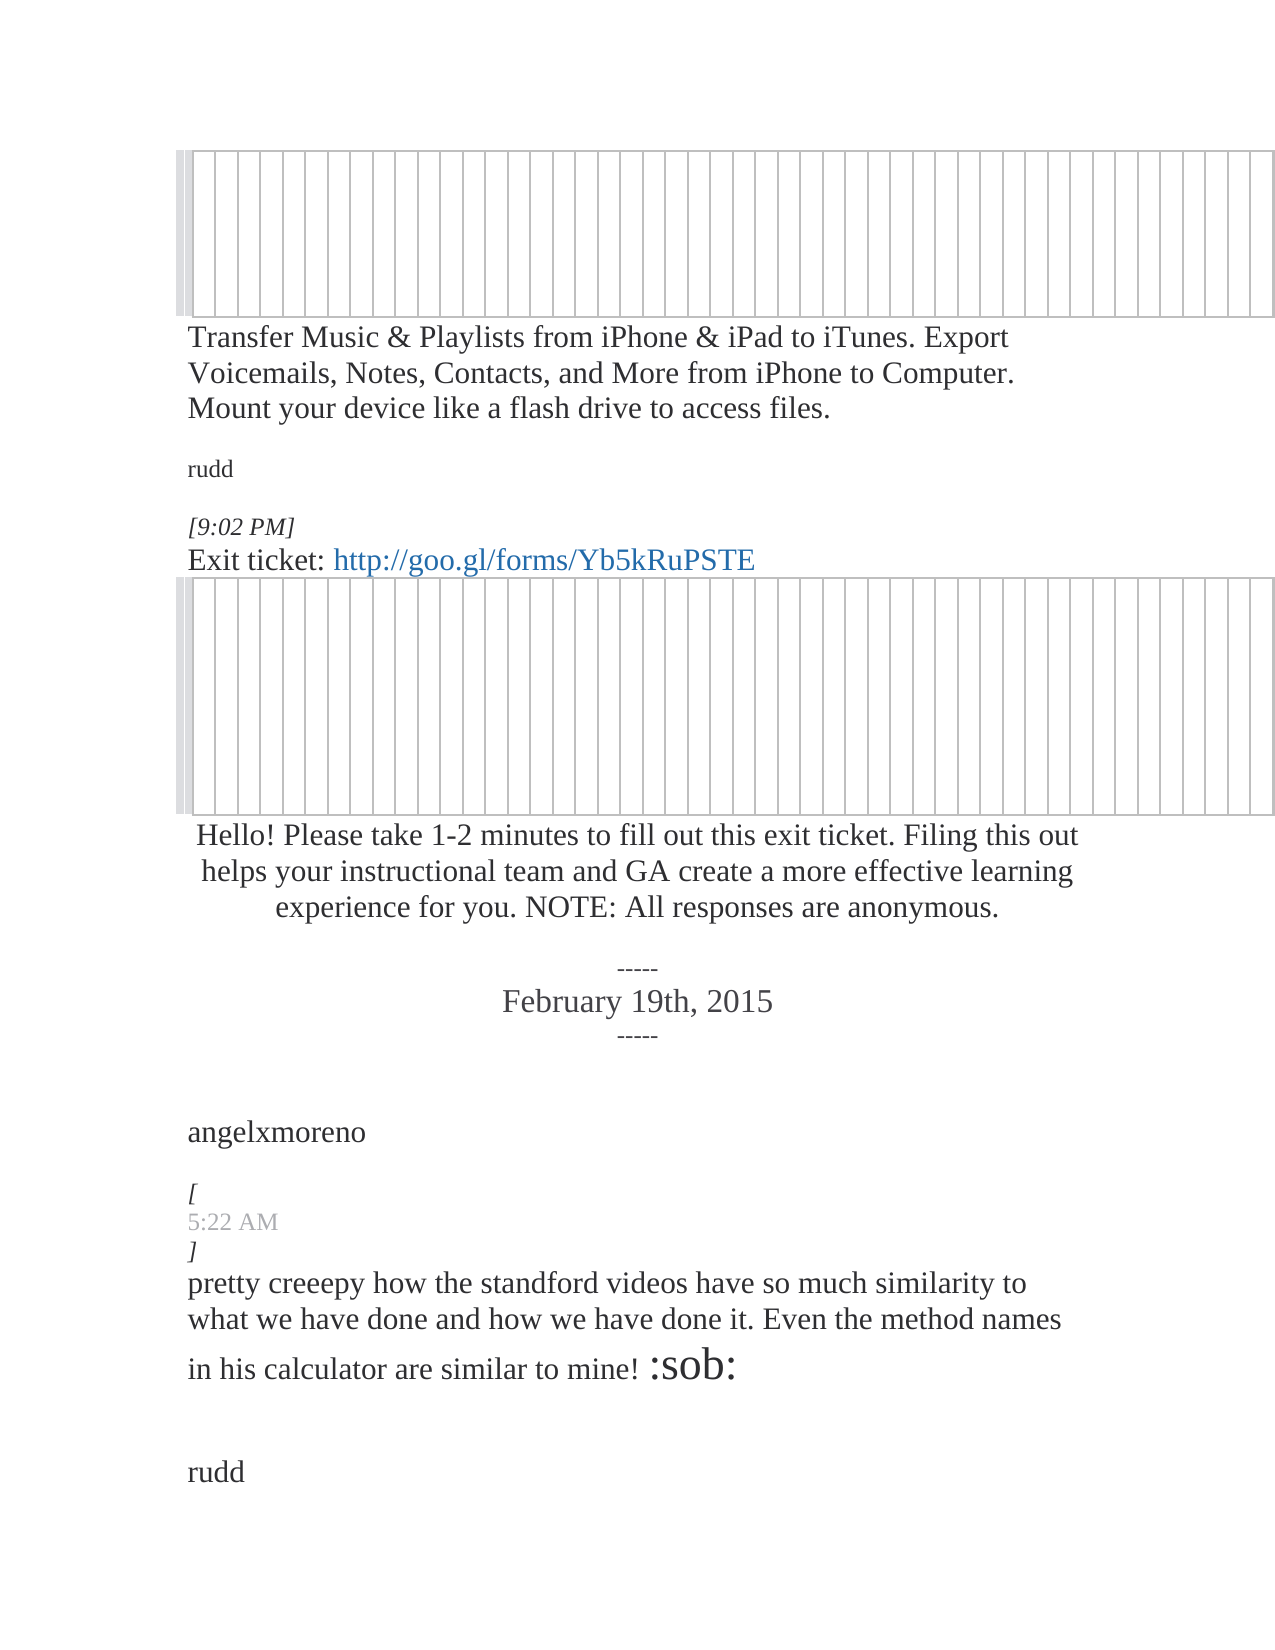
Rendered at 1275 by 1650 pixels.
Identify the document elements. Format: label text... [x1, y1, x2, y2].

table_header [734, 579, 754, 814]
text Transfer Music & Playlists from iPhone & iPad to iTunes. Export Voicemails, Notes, Contacts, and More from iPhone to Computer. Mount your device like a flash drive to access files. [187, 318, 1087, 426]
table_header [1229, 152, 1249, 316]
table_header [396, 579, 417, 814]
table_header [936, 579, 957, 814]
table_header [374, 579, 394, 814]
text rudd [187, 1454, 1087, 1490]
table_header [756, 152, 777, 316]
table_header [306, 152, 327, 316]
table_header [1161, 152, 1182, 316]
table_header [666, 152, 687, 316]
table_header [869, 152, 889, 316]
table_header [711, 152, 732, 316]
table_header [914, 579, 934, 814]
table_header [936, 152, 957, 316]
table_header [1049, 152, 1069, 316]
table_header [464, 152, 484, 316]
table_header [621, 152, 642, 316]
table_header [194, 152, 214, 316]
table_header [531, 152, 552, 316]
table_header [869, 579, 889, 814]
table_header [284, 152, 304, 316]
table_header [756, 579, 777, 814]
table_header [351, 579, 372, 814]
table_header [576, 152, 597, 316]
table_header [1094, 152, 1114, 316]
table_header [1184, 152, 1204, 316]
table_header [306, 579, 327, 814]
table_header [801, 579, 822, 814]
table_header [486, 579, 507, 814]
text angelxmoreno [187, 1113, 1087, 1149]
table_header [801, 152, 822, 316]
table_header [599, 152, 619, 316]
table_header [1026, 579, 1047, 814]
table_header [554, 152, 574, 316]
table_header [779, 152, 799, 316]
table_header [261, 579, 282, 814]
text ] [187, 1236, 1087, 1264]
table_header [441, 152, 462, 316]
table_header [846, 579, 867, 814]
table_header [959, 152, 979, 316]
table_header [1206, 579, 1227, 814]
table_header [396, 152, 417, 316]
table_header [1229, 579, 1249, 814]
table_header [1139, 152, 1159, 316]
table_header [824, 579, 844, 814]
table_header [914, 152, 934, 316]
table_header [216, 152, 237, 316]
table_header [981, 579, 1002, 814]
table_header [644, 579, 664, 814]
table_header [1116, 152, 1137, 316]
text [9:02 PM] [187, 512, 1087, 541]
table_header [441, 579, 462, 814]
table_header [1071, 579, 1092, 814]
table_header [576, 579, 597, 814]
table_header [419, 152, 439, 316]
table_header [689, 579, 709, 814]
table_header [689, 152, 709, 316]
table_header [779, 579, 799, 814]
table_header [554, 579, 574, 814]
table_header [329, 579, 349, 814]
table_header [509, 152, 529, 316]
text February 19th, 2015 [187, 982, 1087, 1020]
text ----- [187, 953, 1087, 982]
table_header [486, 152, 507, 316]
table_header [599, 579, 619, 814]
text ----- [187, 1020, 1087, 1049]
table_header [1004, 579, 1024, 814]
text Hello! Please take 1-2 minutes to fill out this exit ticket. Filing this out helps your instructional team and GA create a more effective learning experience for you. NOTE: All responses are anonymous. [187, 816, 1087, 924]
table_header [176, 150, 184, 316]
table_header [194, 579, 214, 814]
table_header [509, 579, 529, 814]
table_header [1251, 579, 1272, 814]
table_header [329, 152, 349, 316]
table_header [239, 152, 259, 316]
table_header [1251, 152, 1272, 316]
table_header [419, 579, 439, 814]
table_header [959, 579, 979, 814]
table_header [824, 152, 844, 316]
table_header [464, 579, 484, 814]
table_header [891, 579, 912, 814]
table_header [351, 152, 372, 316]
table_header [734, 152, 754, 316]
text rudd [187, 454, 1087, 483]
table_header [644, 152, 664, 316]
text pretty creeepy how the standford videos have so much similarity to what we have done and how we have done it. Even the method names in his calculator are similar to mine! :sob: [187, 1264, 1087, 1389]
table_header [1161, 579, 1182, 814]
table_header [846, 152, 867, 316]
text 5:22 AM [187, 1207, 1087, 1236]
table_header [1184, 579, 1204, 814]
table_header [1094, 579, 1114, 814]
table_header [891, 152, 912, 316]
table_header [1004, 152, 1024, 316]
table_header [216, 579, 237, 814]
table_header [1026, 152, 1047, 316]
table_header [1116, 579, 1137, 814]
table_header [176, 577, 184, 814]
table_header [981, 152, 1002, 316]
text [ [187, 1178, 1087, 1207]
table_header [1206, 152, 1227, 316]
text Exit ticket: http://goo.gl/forms/Yb5kRuPSTE [187, 541, 1087, 577]
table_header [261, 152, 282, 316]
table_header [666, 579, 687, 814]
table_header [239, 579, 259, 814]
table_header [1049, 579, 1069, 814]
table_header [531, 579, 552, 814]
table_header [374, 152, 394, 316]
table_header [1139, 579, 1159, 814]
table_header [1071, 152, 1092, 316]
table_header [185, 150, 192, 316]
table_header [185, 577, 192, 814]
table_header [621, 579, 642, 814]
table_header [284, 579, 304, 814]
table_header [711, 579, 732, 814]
